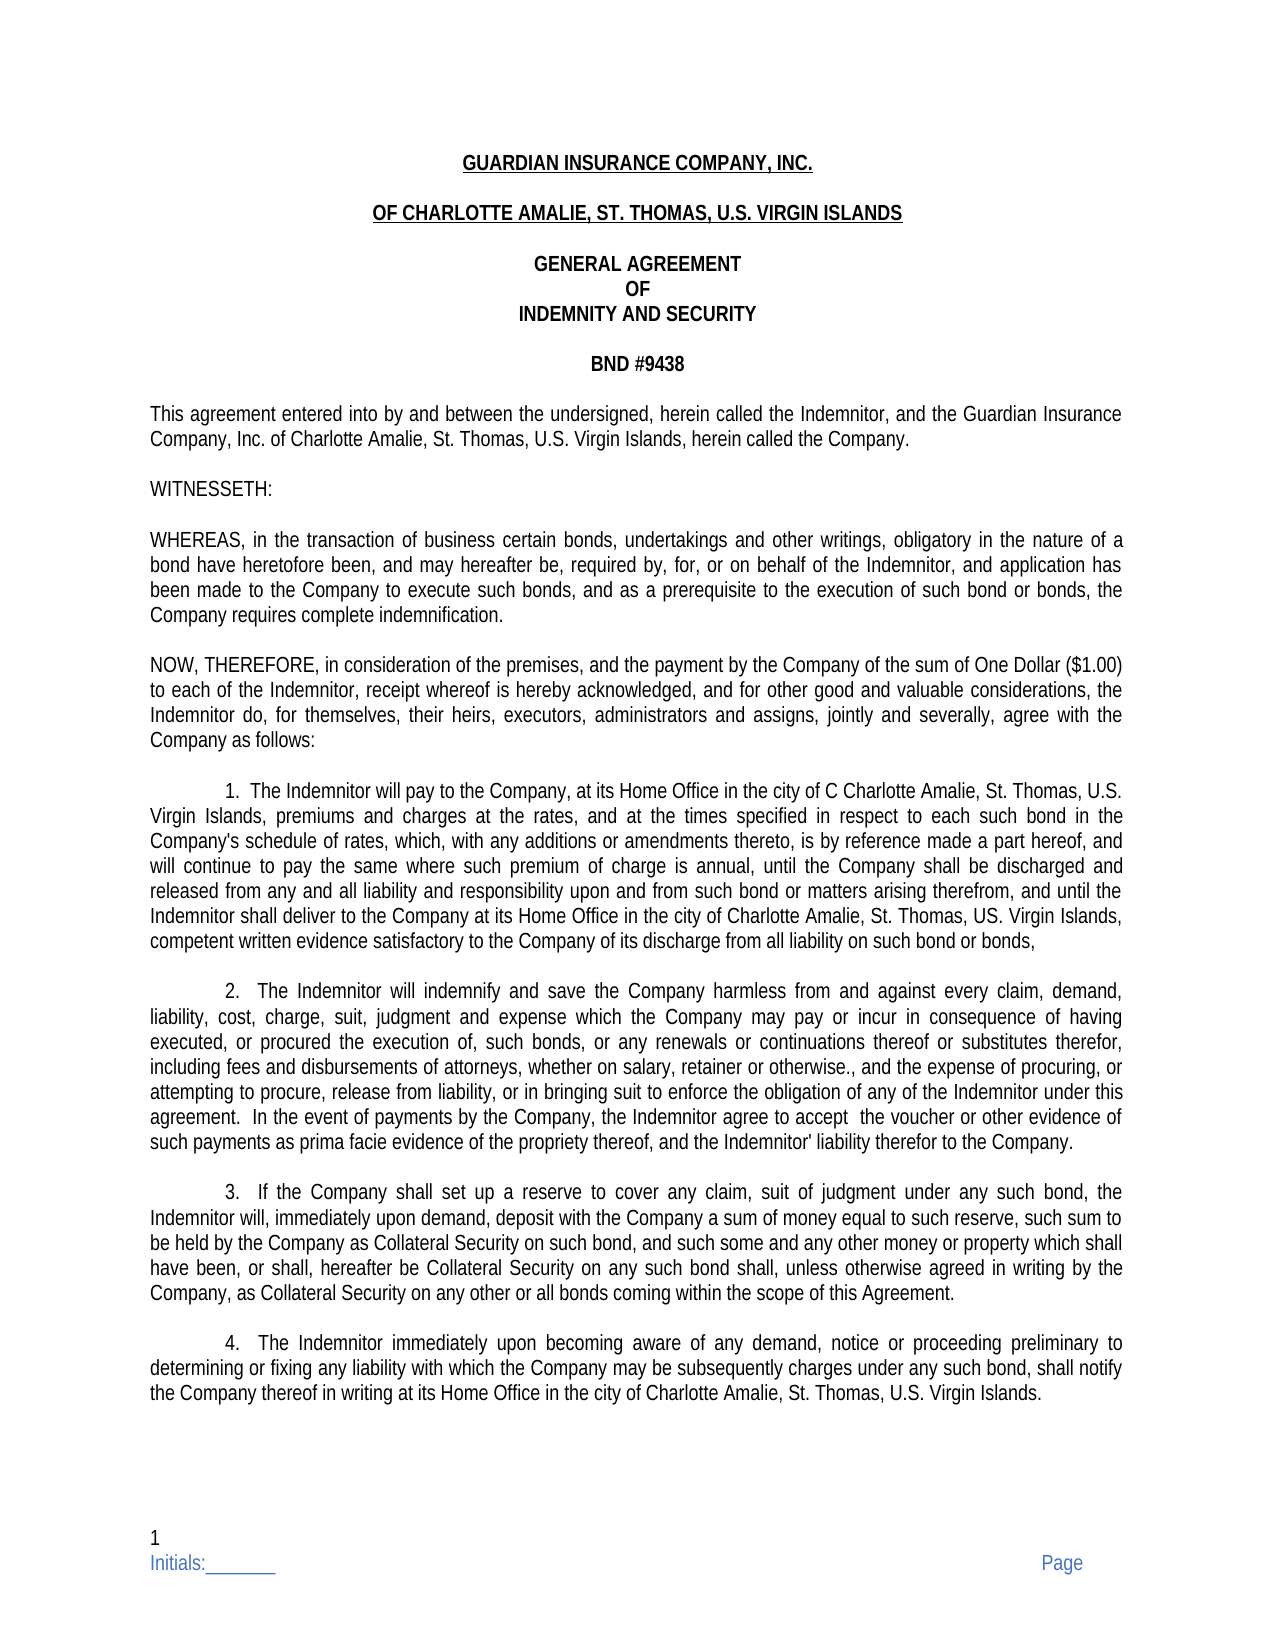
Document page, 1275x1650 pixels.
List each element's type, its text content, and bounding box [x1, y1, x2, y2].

text OF [150, 276, 1125, 301]
text WHEREAS, in the transaction of business certain bonds, undertakings and other writings, obligatory in the nature of a bond have heretofore been, and may hereafter be, required by, for, or on behalf of the Indemnitor, and application has been made to the Company to execute such bonds, and as a prerequisite to the execution of such bond or bonds, the Company requires complete indemnification. [150, 527, 1125, 627]
text 2. The Indemnitor will indemnify and save the Company harmless from and against every claim, demand, liability, cost, charge, suit, judgment and expense which the Company may pay or incur in consequence of having executed, or procured the execution of, such bonds, or any renewals or continuations thereof or substitutes therefor, including fees and disbursements of attorneys, whether on salary, retainer or otherwise., and the expense of procuring, or attempting to procure, release from liability, or in bringing suit to enforce the obligation of any of the Indemnitor under this agreement. In the event of payments by the Company, the Indemnitor agree to accept the voucher or other evidence of such payments as prima facie evidence of the propriety thereof, and the Indemnitor' liability therefor to the Company. [150, 978, 1125, 1154]
text WITNESSETH: [150, 476, 1125, 501]
text This agreement entered into by and between the undersigned, herein called the Indemnitor, and the Guardian Insurance Company, Inc. of Charlotte Amalie, St. Thomas, U.S. Virgin Islands, herein called the Company. [150, 401, 1125, 451]
text 4. The Indemnitor immediately upon becoming aware of any demand, notice or proceeding preliminary to determining or fixing any liability with which the Company may be subsequently charges under any such bond, shall notify the Company thereof in writing at its Home Office in the city of Charlotte Amalie, St. Thomas, U.S. Virgin Islands. [150, 1330, 1125, 1405]
text OF CHARLOTTE AMALIE, ST. THOMAS, U.S. VIRGIN ISLANDS [150, 200, 1125, 225]
text NOW, THEREFORE, in consideration of the premises, and the payment by the Company of the sum of One Dollar ($1.00) to each of the Indemnitor, receipt whereof is hereby acknowledged, and for other good and valuable considerations, the Indemnitor do, for themselves, their heirs, executors, administrators and assigns, jointly and severally, agree with the Company as follows: [150, 652, 1125, 752]
text 3. If the Company shall set up a reserve to cover any claim, suit of judgment under any such bond, the Indemnitor will, immediately upon demand, deposit with the Company a sum of money equal to such reserve, such sum to be held by the Company as Collateral Security on such bond, and such some and any other money or property which shall have been, or shall, hereafter be Collateral Security on any such bond shall, unless otherwise agreed in writing by the Company, as Collateral Security on any other or all bonds coming within the scope of this Agreement. [150, 1179, 1125, 1305]
text 1. The Indemnitor will pay to the Company, at its Home Office in the city of C Charlotte Amalie, St. Thomas, U.S. Virgin Islands, premiums and charges at the rates, and at the times specified in respect to each such bond in the Company's schedule of rates, which, with any additions or amendments thereto, is by reference made a part hereof, and will continue to pay the same where such premium of charge is annual, until the Company shall be discharged and released from any and all liability and responsibility upon and from such bond or matters arising therefrom, and until the Indemnitor shall deliver to the Company at its Home Office in the city of Charlotte Amalie, St. Thomas, US. Virgin Islands, competent written evidence satisfactory to the Company of its discharge from all liability on such bond or bonds, [150, 778, 1125, 953]
text INDEMNITY AND SECURITY [150, 301, 1125, 326]
text GENERAL AGREEMENT [150, 250, 1125, 276]
text BND #9438 [150, 351, 1125, 376]
text GUARDIAN INSURANCE COMPANY, INC. [150, 150, 1125, 175]
